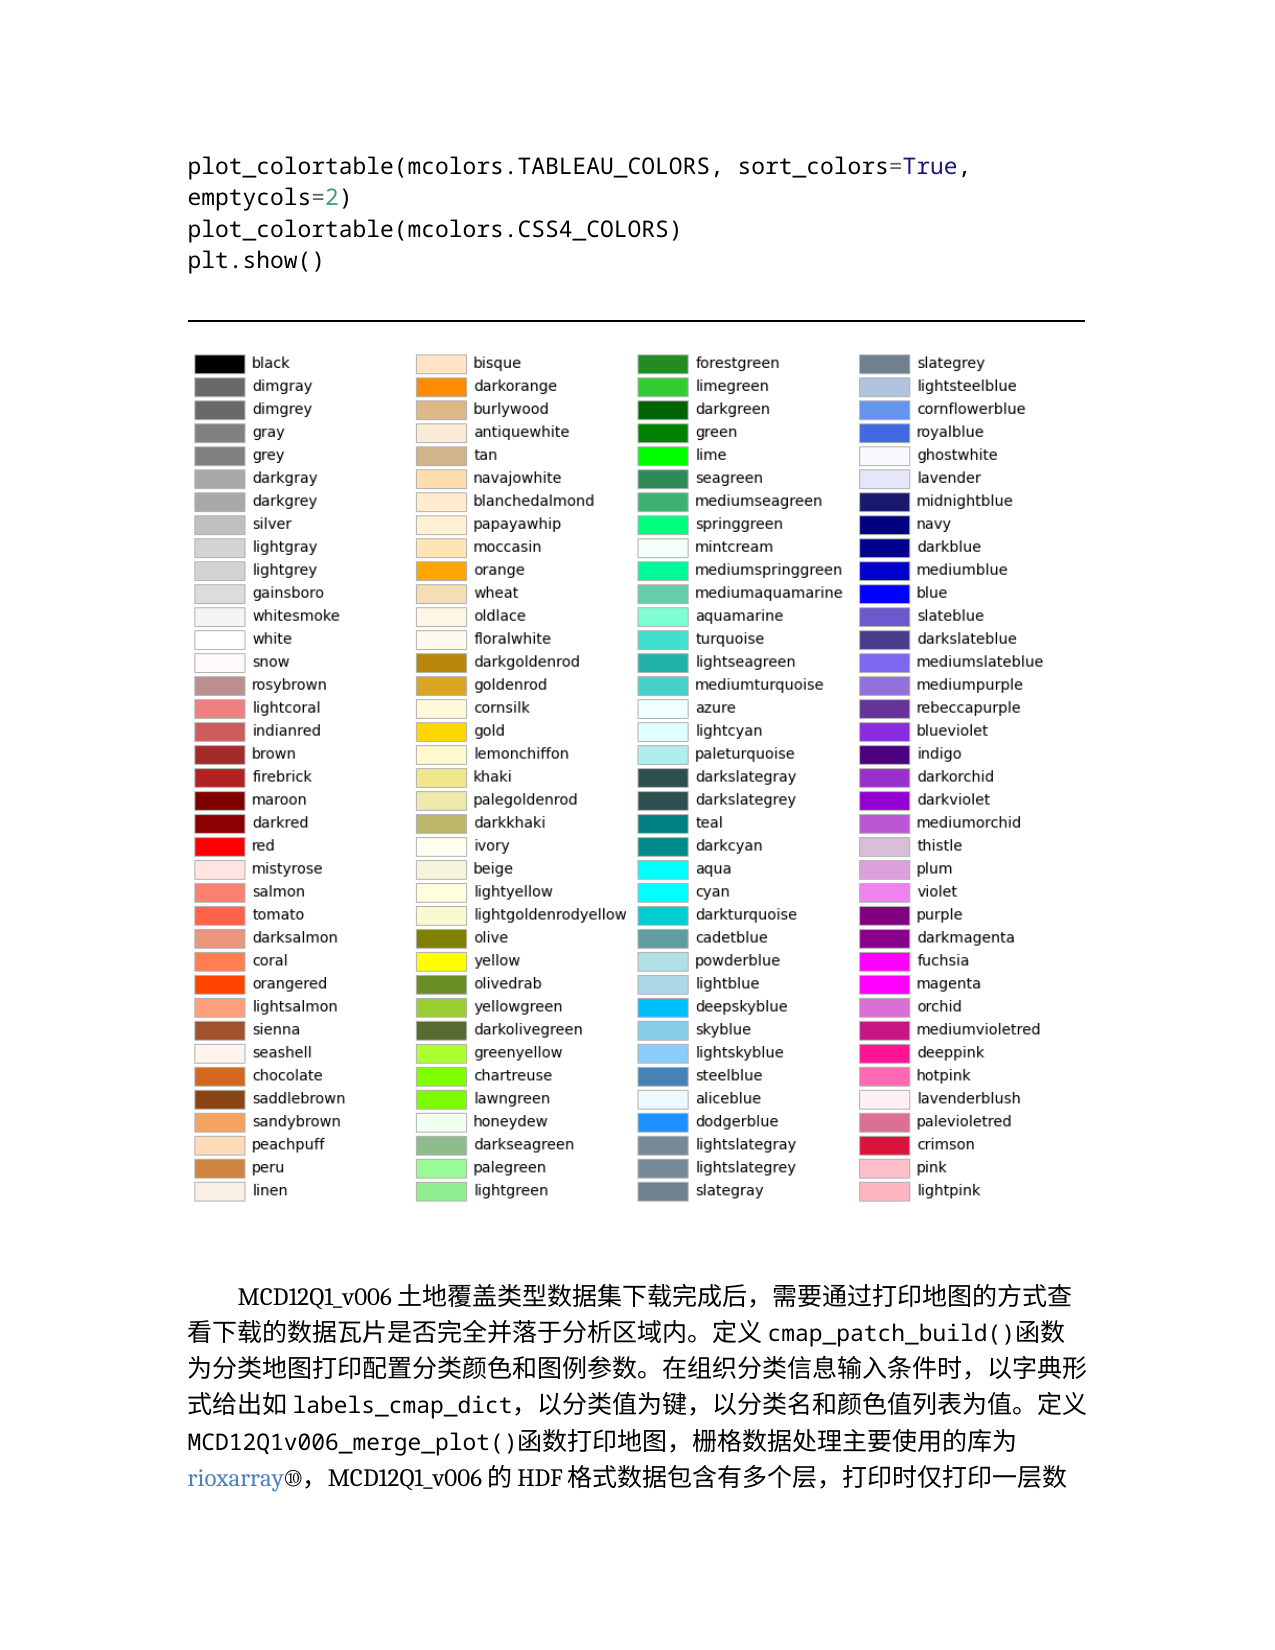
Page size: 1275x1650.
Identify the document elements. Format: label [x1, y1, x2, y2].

text [187, 150, 1087, 275]
text [187, 1276, 1087, 1494]
picture [187, 345, 1088, 1210]
